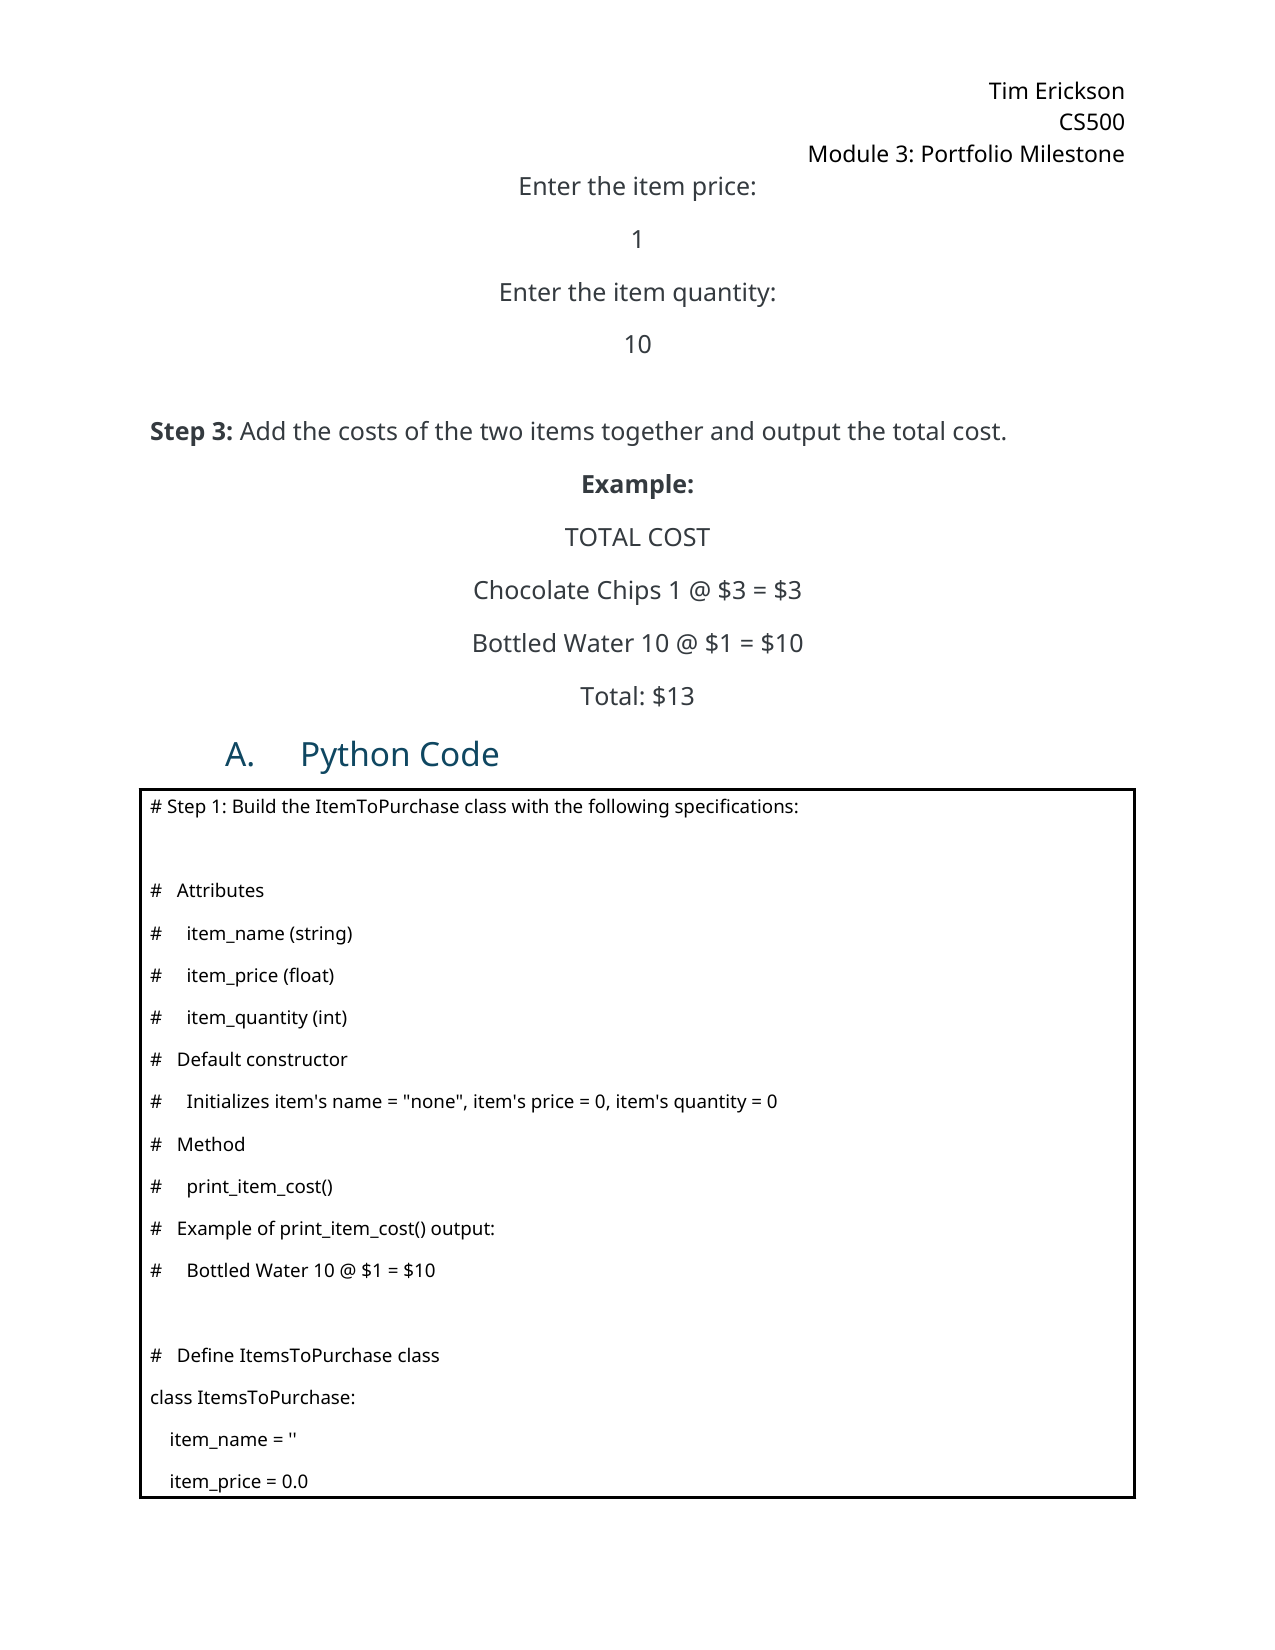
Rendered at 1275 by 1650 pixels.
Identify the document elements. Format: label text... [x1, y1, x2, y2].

text # Step 1: Build the ItemToPurchase class with the following specifications: [142, 791, 1133, 819]
text # item_price (float) [142, 957, 1133, 988]
text Bottled Water 10 @ $1 = $10 [150, 625, 1125, 659]
text # Attributes [142, 873, 1133, 903]
text Chocolate Chips 1 @ $3 = $3 [150, 572, 1125, 607]
text 1 [150, 222, 1125, 256]
text 10 [150, 327, 1125, 361]
text Step 3: Add the costs of the two items together and output the total cost. [150, 380, 1125, 448]
text # item_name (string) [142, 915, 1133, 946]
text # Method [142, 1126, 1133, 1156]
text Total: $13 [150, 678, 1125, 712]
text class ItemsToPurchase: [142, 1379, 1133, 1409]
text item_name = '' [142, 1421, 1133, 1452]
text Enter the item quantity: [150, 274, 1125, 308]
text Enter the item price: [150, 169, 1125, 203]
text # item_quantity (int) [142, 999, 1133, 1030]
text # Define ItemsToPurchase class [142, 1337, 1133, 1367]
text item_price = 0.0 [142, 1463, 1133, 1496]
text Example: [150, 467, 1125, 501]
text TOTAL COST [150, 520, 1125, 554]
text # Example of print_item_cost() output: [142, 1210, 1133, 1241]
subtitle Python Code [225, 731, 1125, 776]
text # Bottled Water 10 @ $1 = $10 [142, 1252, 1133, 1283]
text # print_item_cost() [142, 1168, 1133, 1199]
text # Default constructor [142, 1041, 1133, 1072]
text # Initializes item's name = "none", item's price = 0, item's quantity = 0 [142, 1083, 1133, 1114]
